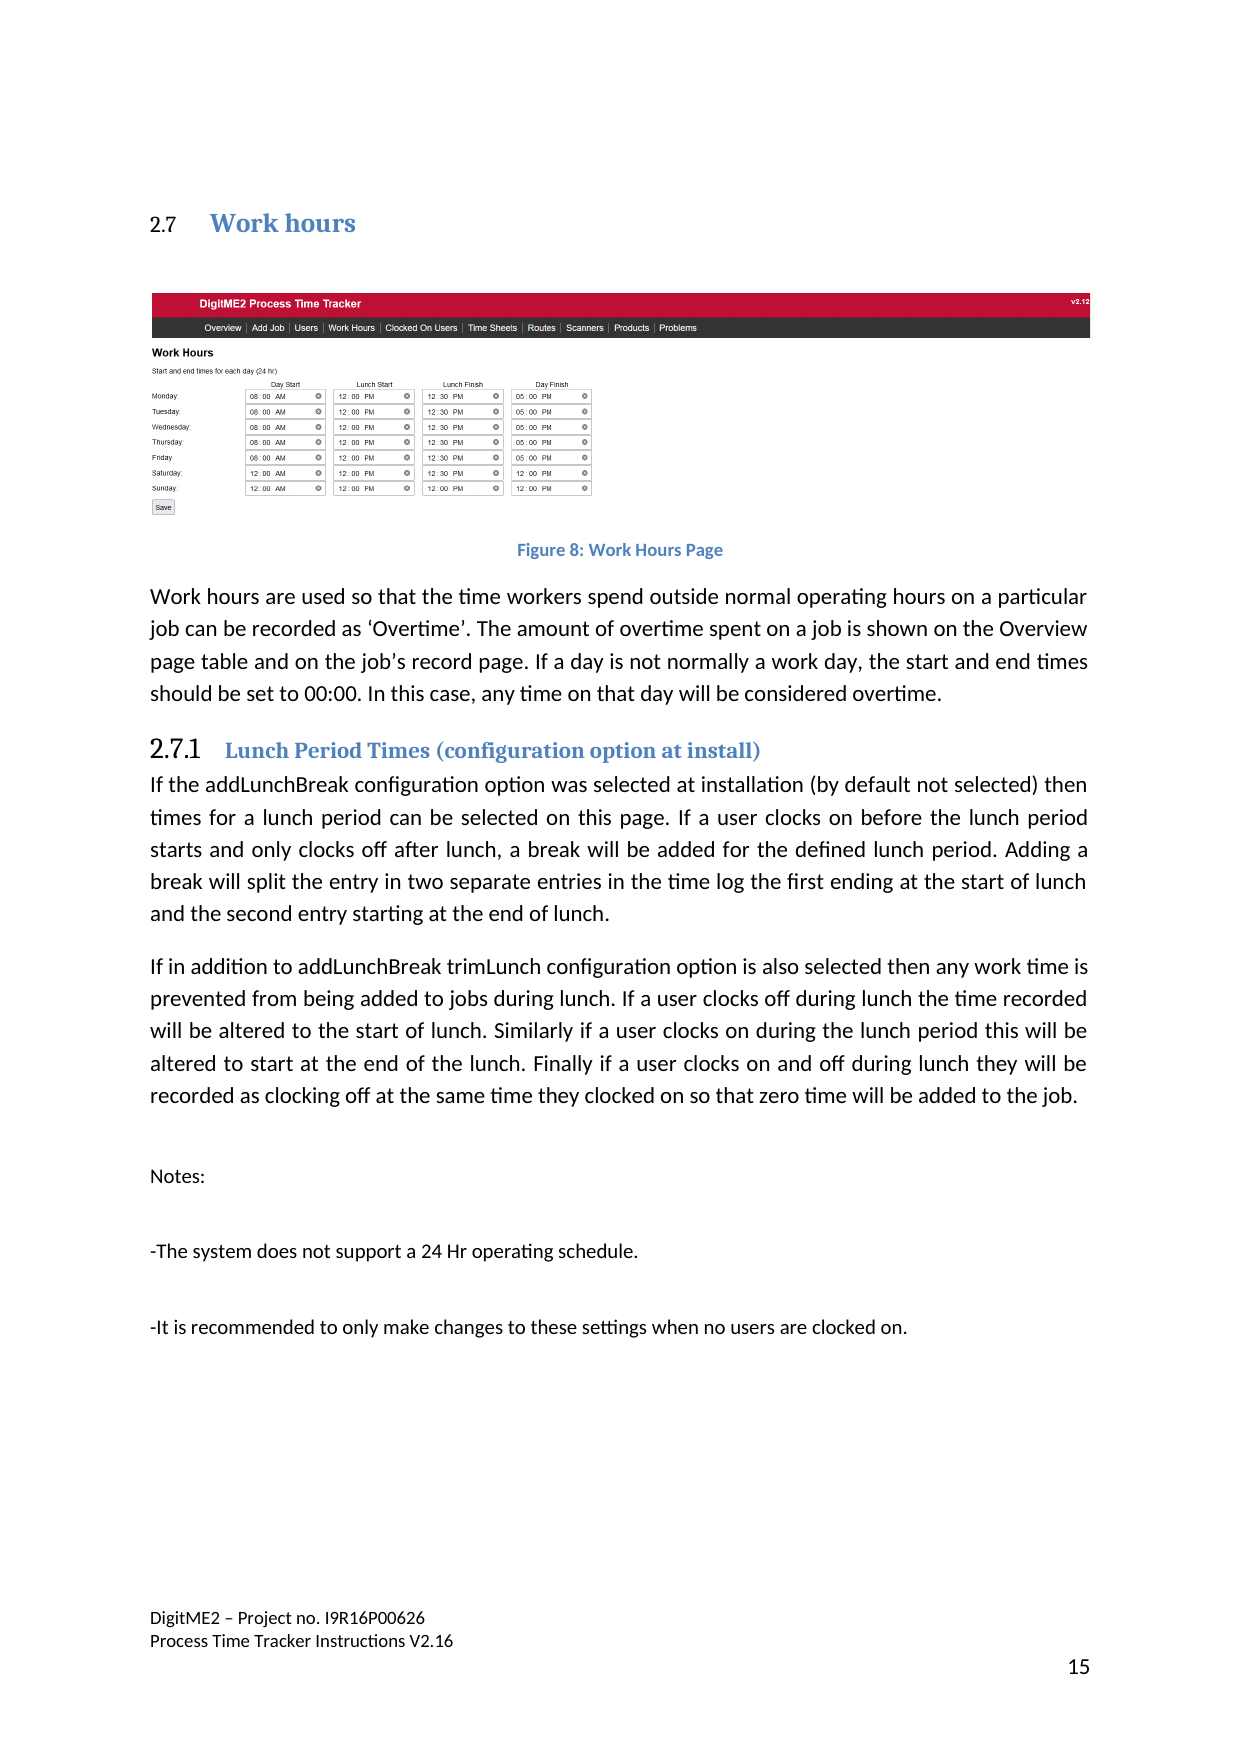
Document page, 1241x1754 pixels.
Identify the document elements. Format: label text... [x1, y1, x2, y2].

subtitle Lunch Period Times (configuration option at install) [150, 732, 1090, 766]
text Work hours are used so that the time workers spend outside normal operating hours on a particular job can be recorded as ‘Overtime’. The amount of overtime spent on a job is shown on the Overview page table and on the job’s record page. If a day is not normally a work day, the start and end times should be set to 00:00. In this case, any time on that day will be considered overtime. [150, 582, 1090, 707]
text Figure 8: Work Hours Page [150, 539, 1090, 562]
text -The system does not support a 24 Hr operating schedule. [150, 1239, 1090, 1264]
text Notes: [150, 1163, 1090, 1189]
subtitle Work hours [150, 208, 1090, 239]
text If the addLunchBreak configuration option was selected at installation (by default not selected) then times for a lunch period can be selected on this page. If a user clocks on before the lunch period starts and only clocks off after lunch, a break will be added for the defined lunch period. Adding a break will split the entry in two separate entries in the time log the first ending at the start of lunch and the second entry starting at the end of lunch. [150, 771, 1090, 927]
text -It is recommended to only make changes to these settings when no users are clocked on. [150, 1314, 1090, 1339]
text If in addition to addLunchBreak trimLunch configuration option is also selected then any work time is prevented from being added to jobs during lunch. If a user clocks off during lunch the time recorded will be altered to the start of lunch. Similarly if a user clocks on during the lunch period this will be altered to start at the end of the lunch. Finally if a user clocks on and off during lunch they will be recorded as clocking off at the same time they clocked on so that zero time will be added to the job. [150, 952, 1090, 1109]
